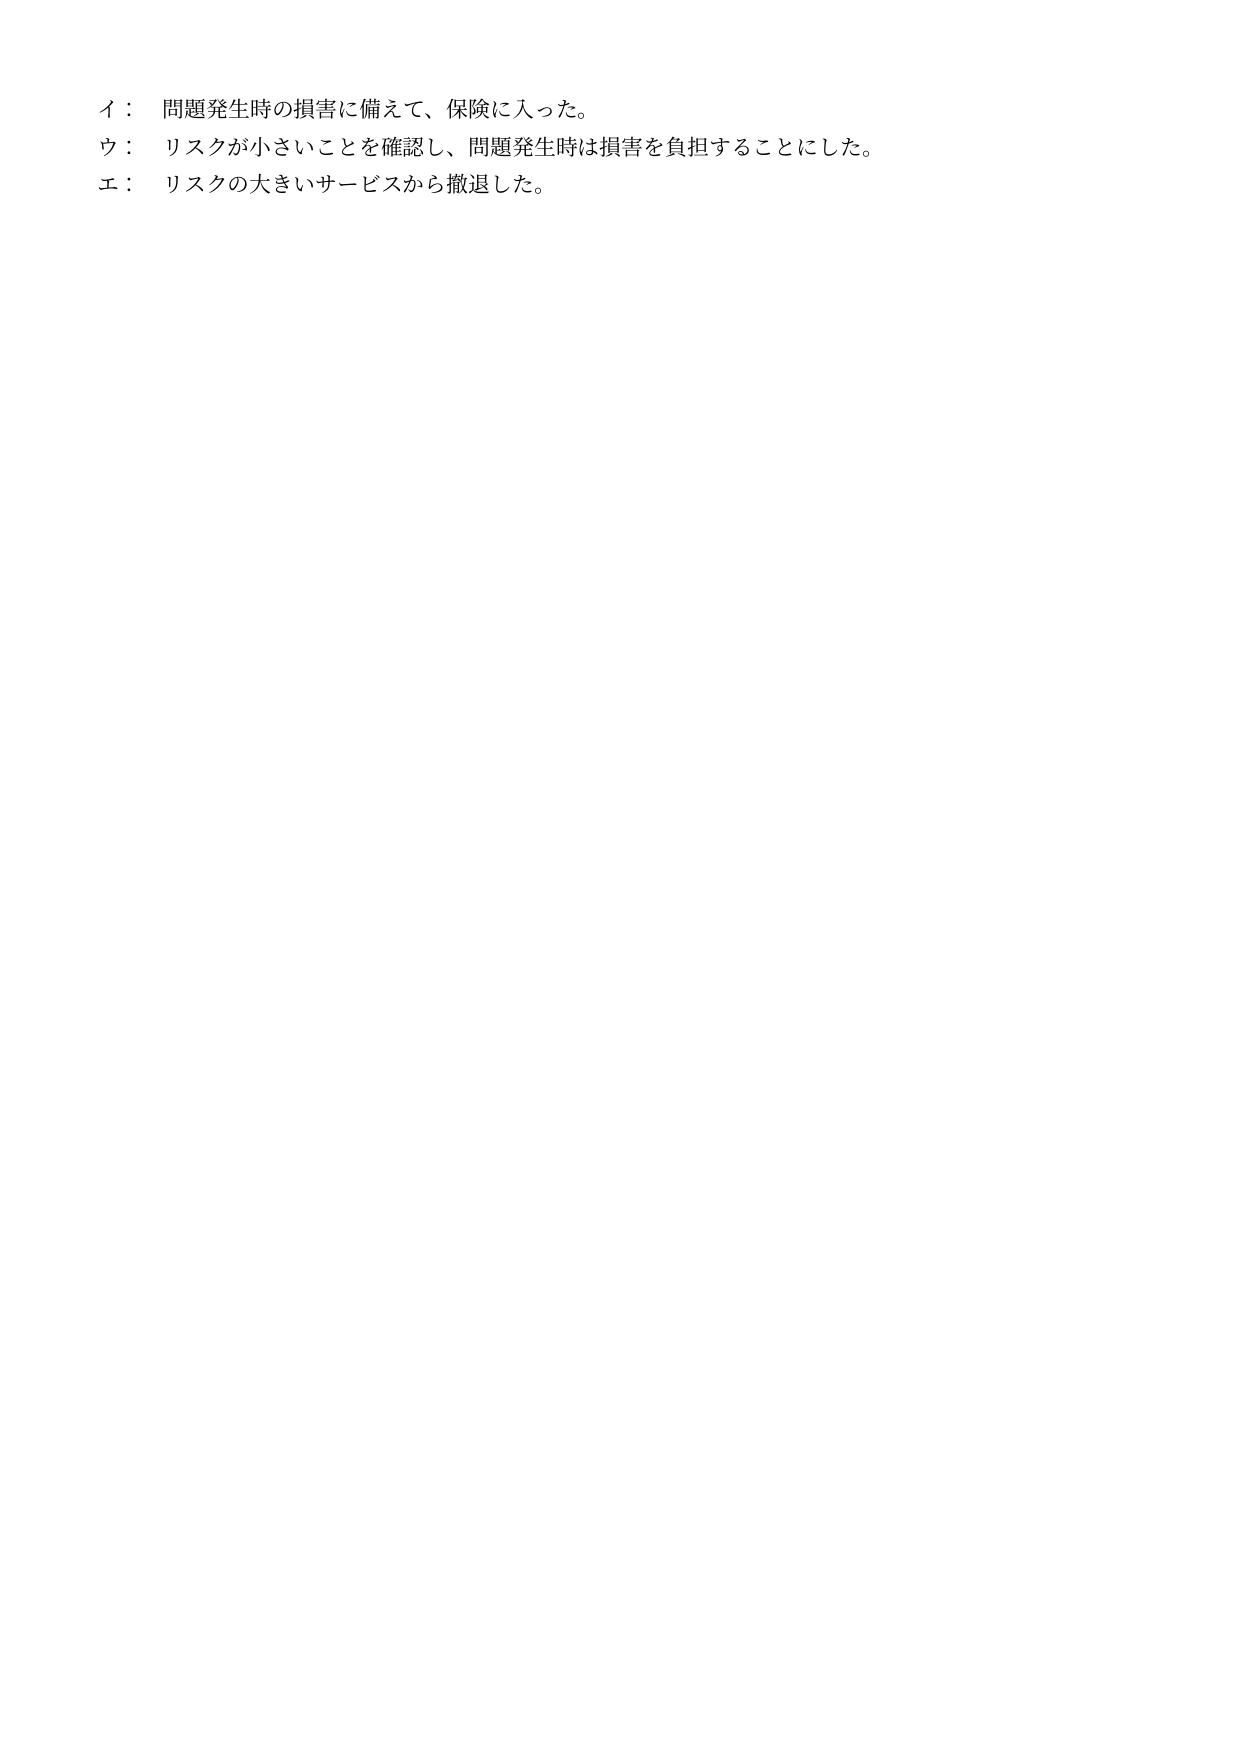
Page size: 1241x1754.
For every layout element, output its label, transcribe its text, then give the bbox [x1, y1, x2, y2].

text イ： 問題発生時の損害に備えて、保険に入った。 [97, 89, 1165, 127]
text エ： リスクの大きいサービスから撤退した。 [97, 164, 1165, 202]
text ウ： リスクが小さいことを確認し、問題発生時は損害を負担することにした。 [97, 127, 1165, 164]
